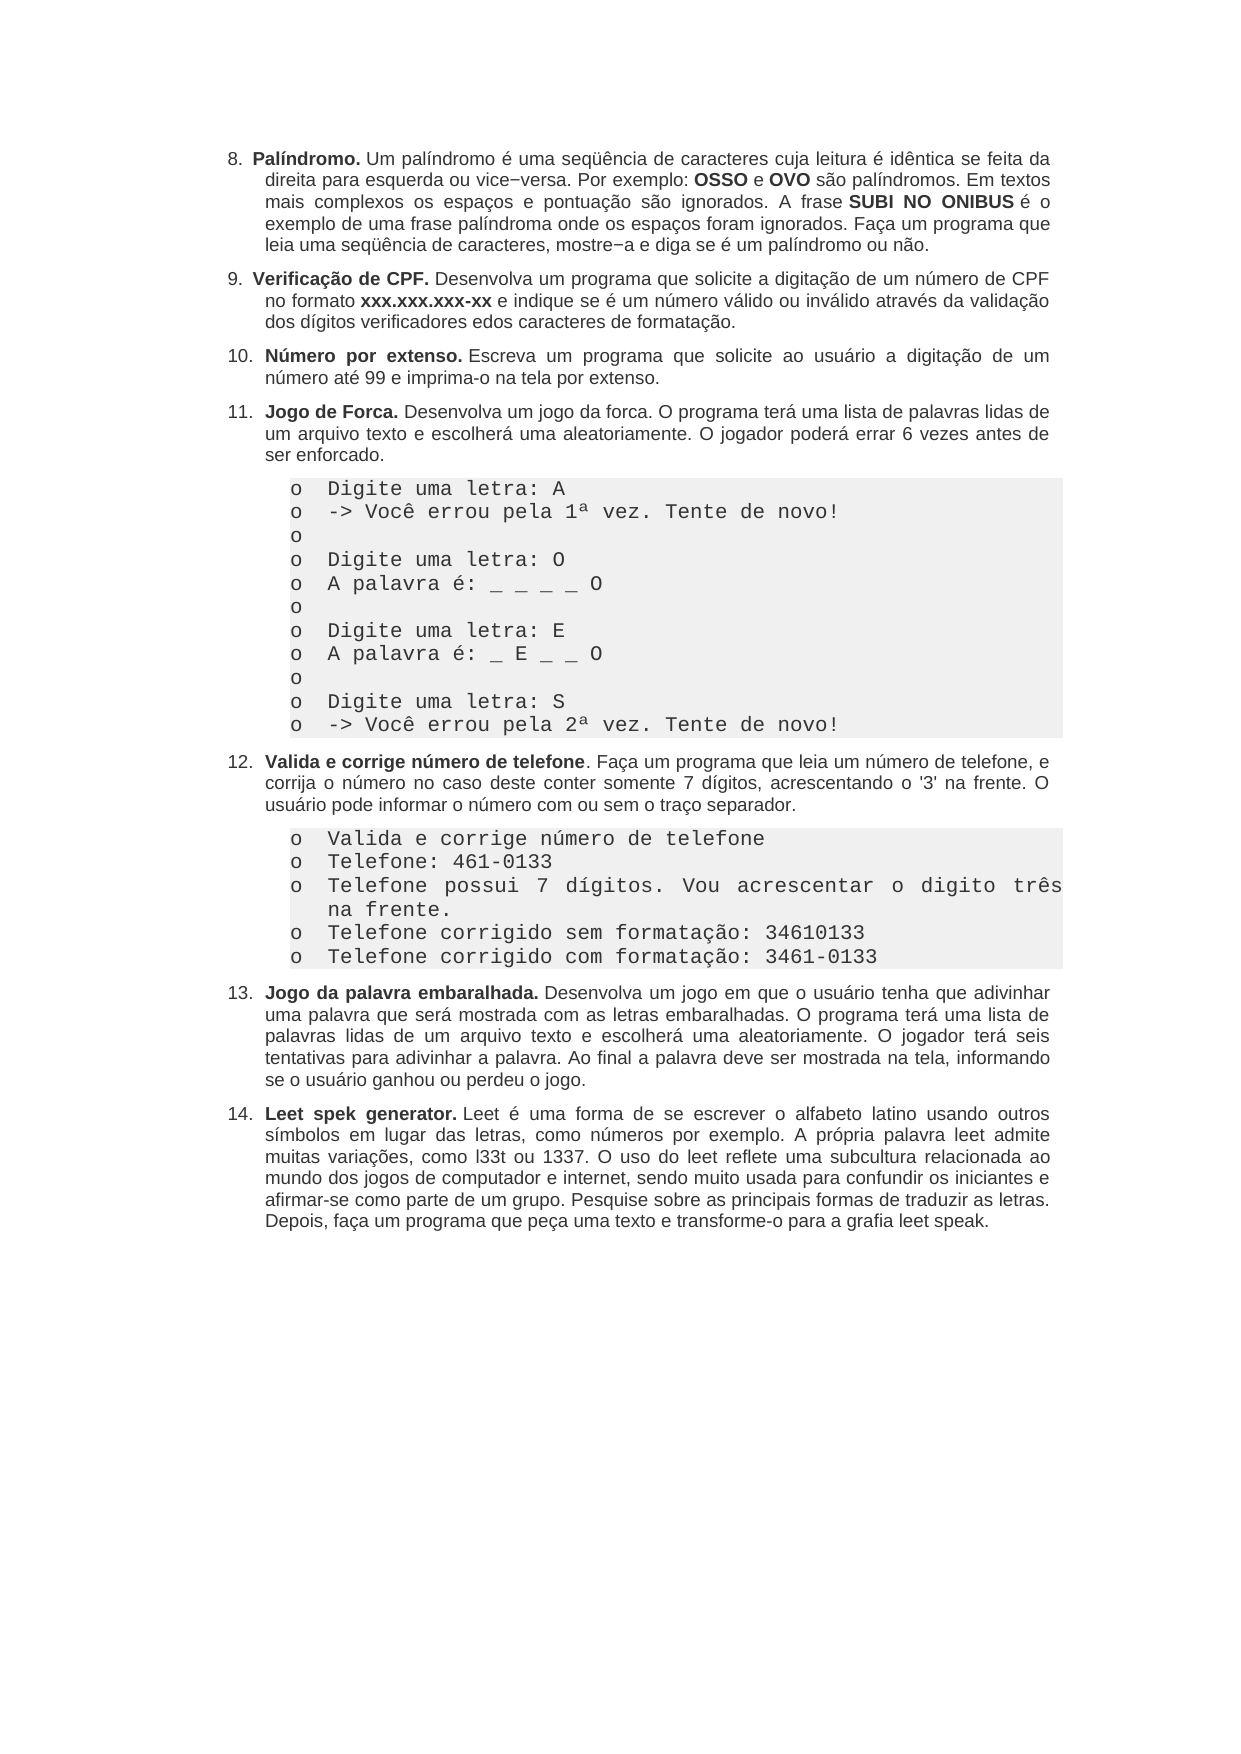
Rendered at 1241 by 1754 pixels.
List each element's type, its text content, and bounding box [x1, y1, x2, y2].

list Telefone possui 7 dígitos. Vou acrescentar o digito três na frente. [290, 875, 1063, 922]
list -> Você errou pela 2ª vez. Tente de novo! [290, 714, 1063, 738]
list -> Você errou pela 1ª vez. Tente de novo! [290, 502, 1063, 525]
list Digite uma letra: A [290, 478, 1063, 502]
list Valida e corrige número de telefone [290, 828, 1063, 851]
list Digite uma letra: E [290, 620, 1063, 643]
list Número por extenso. Escreva um programa que solicite ao usuário a digitação de um número até 99 e imprima-o na tela por extenso. [227, 345, 1051, 388]
list Digite uma letra: S [290, 691, 1063, 714]
list Palíndromo. Um palíndromo é uma seqüência de caracteres cuja leitura é idêntica se feita da direita para esquerda ou vice−versa. Por exemplo: OSSO e OVO são palíndromos. Em textos mais complexos os espaços e pontuação são ignorados. A frase SUBI NO ONIBUS é o exemplo de uma frase palíndroma onde os espaços foram ignorados. Faça um programa que leia uma seqüência de caracteres, mostre−a e diga se é um palíndromo ou não. [227, 148, 1051, 255]
list Telefone: 461-0133 [290, 851, 1063, 875]
list Jogo da palavra embaralhada. Desenvolva um jogo em que o usuário tenha que adivinhar uma palavra que será mostrada com as letras embaralhadas. O programa terá uma lista de palavras lidas de um arquivo texto e escolherá uma aleatoriamente. O jogador terá seis tentativas para adivinhar a palavra. Ao final a palavra deve ser mostrada na tela, informando se o usuário ganhou ou perdeu o jogo. [227, 982, 1051, 1090]
list Valida e corrige número de telefone. Faça um programa que leia um número de telefone, e corrija o número no caso deste conter somente 7 dígitos, acrescentando o '3' na frente. O usuário pode informar o número com ou sem o traço separador. [227, 751, 1051, 815]
list A palavra é: _ E _ _ O [290, 643, 1063, 667]
list Telefone corrigido sem formatação: 34610133 [290, 922, 1063, 946]
list Digite uma letra: O [290, 549, 1063, 572]
list Verificação de CPF. Desenvolva um programa que solicite a digitação de um número de CPF no formato xxx.xxx.xxx-xx e indique se é um número válido ou inválido através da validação dos dígitos verificadores edos caracteres de formatação. [227, 268, 1051, 333]
list Leet spek generator. Leet é uma forma de se escrever o alfabeto latino usando outros símbolos em lugar das letras, como números por exemplo. A própria palavra leet admite muitas variações, como l33t ou 1337. O uso do leet reflete uma subcultura relacionada ao mundo dos jogos de computador e internet, sendo muito usada para confundir os iniciantes e afirmar-se como parte de um grupo. Pesquise sobre as principais formas de traduzir as letras. Depois, faça um programa que peça uma texto e transforme-o para a grafia leet speak. [227, 1102, 1051, 1232]
list Telefone corrigido com formatação: 3461-0133 [290, 946, 1063, 969]
list Jogo de Forca. Desenvolva um jogo da forca. O programa terá uma lista de palavras lidas de um arquivo texto e escolherá uma aleatoriamente. O jogador poderá errar 6 vezes antes de ser enforcado. [227, 401, 1051, 465]
list A palavra é: _ _ _ _ O [290, 572, 1063, 596]
